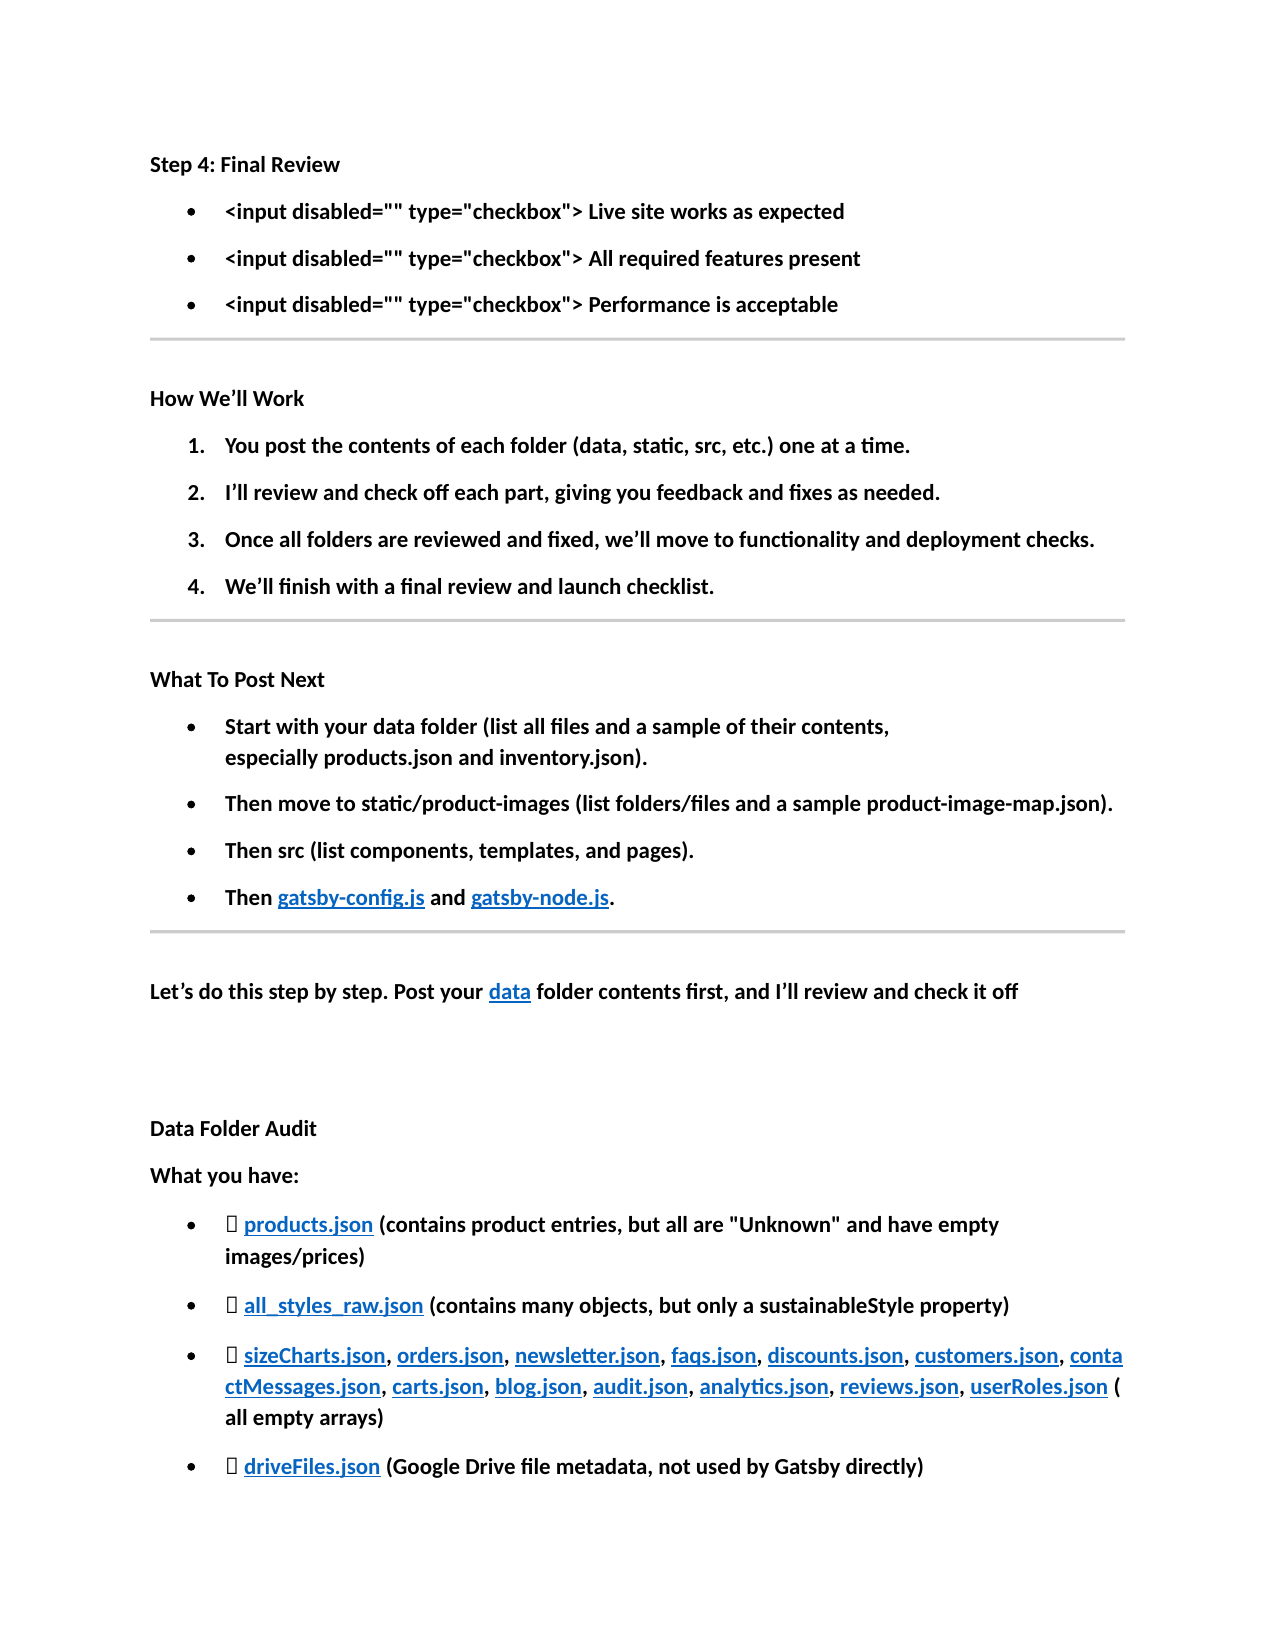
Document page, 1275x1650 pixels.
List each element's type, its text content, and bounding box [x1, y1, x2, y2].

list ✅ all_styles_raw.json (contains many objects, but only a sustainableStyle property) [187, 1289, 1125, 1320]
list I’ll review and check off each part, giving you feedback and fixes as needed. [187, 478, 1125, 506]
list <input disabled="" type="checkbox"> All required features present [187, 244, 1125, 272]
list Then move to static/product-images (list folders/files and a sample product-image-map.json). [187, 789, 1125, 818]
list Start with your data folder (list all files and a sample of their contents, especially products.json and inventory.json). [187, 712, 1125, 771]
list ✅ products.json (contains product entries, but all are "Unknown" and have empty images/prices) [187, 1208, 1125, 1270]
text What you have: [150, 1161, 1125, 1189]
list Then gatsby-config.js and gatsby-node.js. [187, 883, 1125, 911]
text What To Post Next [150, 666, 1125, 694]
list Once all folders are reviewed and fixed, we’ll move to functionality and deployment checks. [187, 525, 1125, 553]
list <input disabled="" type="checkbox"> Live site works as expected [187, 197, 1125, 225]
text Step 4: Final Review [150, 150, 1125, 178]
list Then src (list components, templates, and pages). [187, 836, 1125, 864]
text Data Folder Audit [150, 1024, 1125, 1143]
list ✅ sizeCharts.json, orders.json, newsletter.json, faqs.json, discounts.json, customers.json, contactMessages.json, carts.json, blog.json, audit.json, analytics.json, reviews.json, userRoles.json (all empty arrays) [187, 1339, 1125, 1431]
list You post the contents of each folder (data, static, src, etc.) one at a time. [187, 431, 1125, 459]
text Let’s do this step by step. Post your data folder contents first, and I’ll review and check it off [150, 977, 1125, 1005]
list ✅ driveFiles.json (Google Drive file metadata, not used by Gatsby directly) [187, 1449, 1125, 1481]
list <input disabled="" type="checkbox"> Performance is acceptable [187, 291, 1125, 319]
text How We’ll Work [150, 384, 1125, 412]
list We’ll finish with a final review and launch checklist. [187, 572, 1125, 600]
